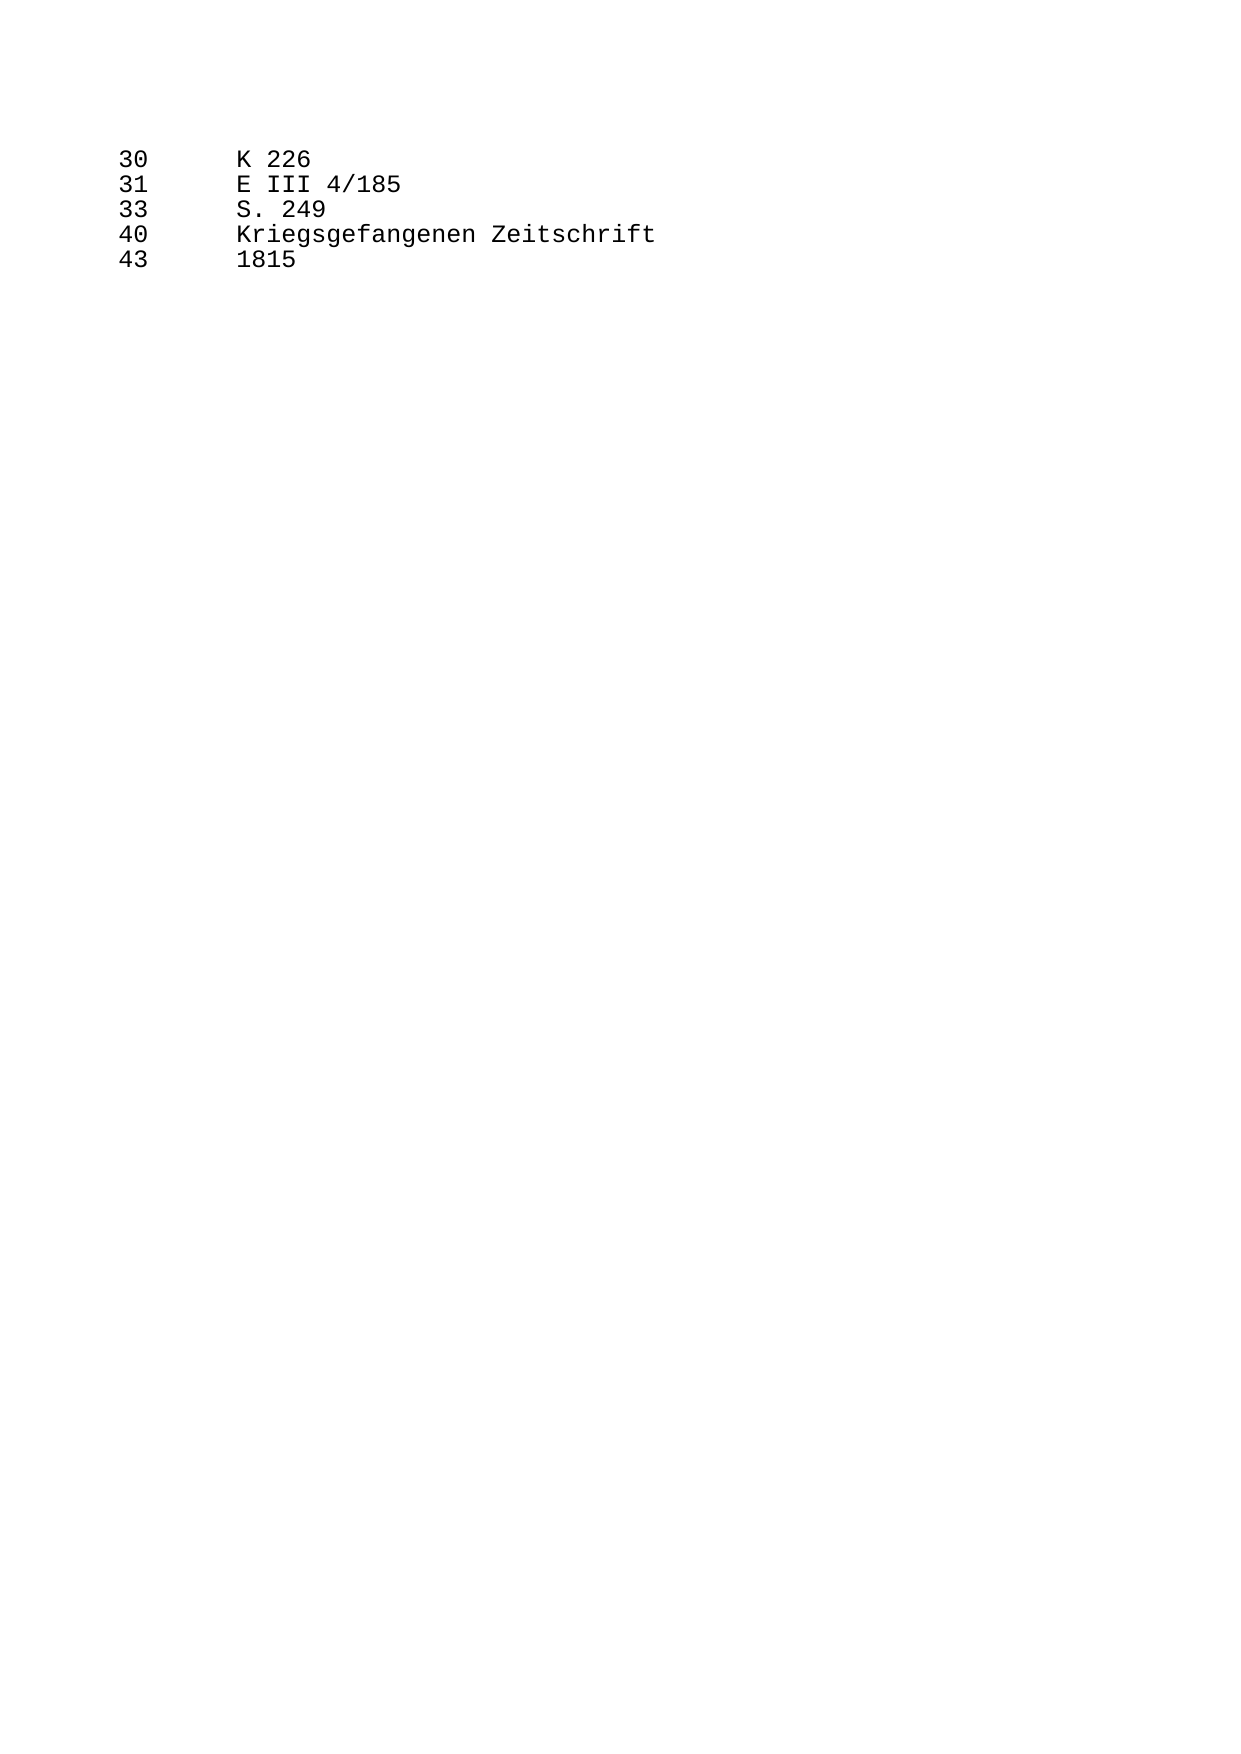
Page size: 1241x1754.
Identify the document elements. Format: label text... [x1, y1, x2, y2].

text 30 K 226 [118, 148, 1122, 173]
text 40 t[Kriegsgefangenen Zeitschrift]t [118, 223, 1122, 248]
text 31 E III 4/185 [118, 173, 1122, 198]
text 33 S. 249 [118, 198, 1122, 223]
text 43 1815 [118, 248, 1122, 273]
